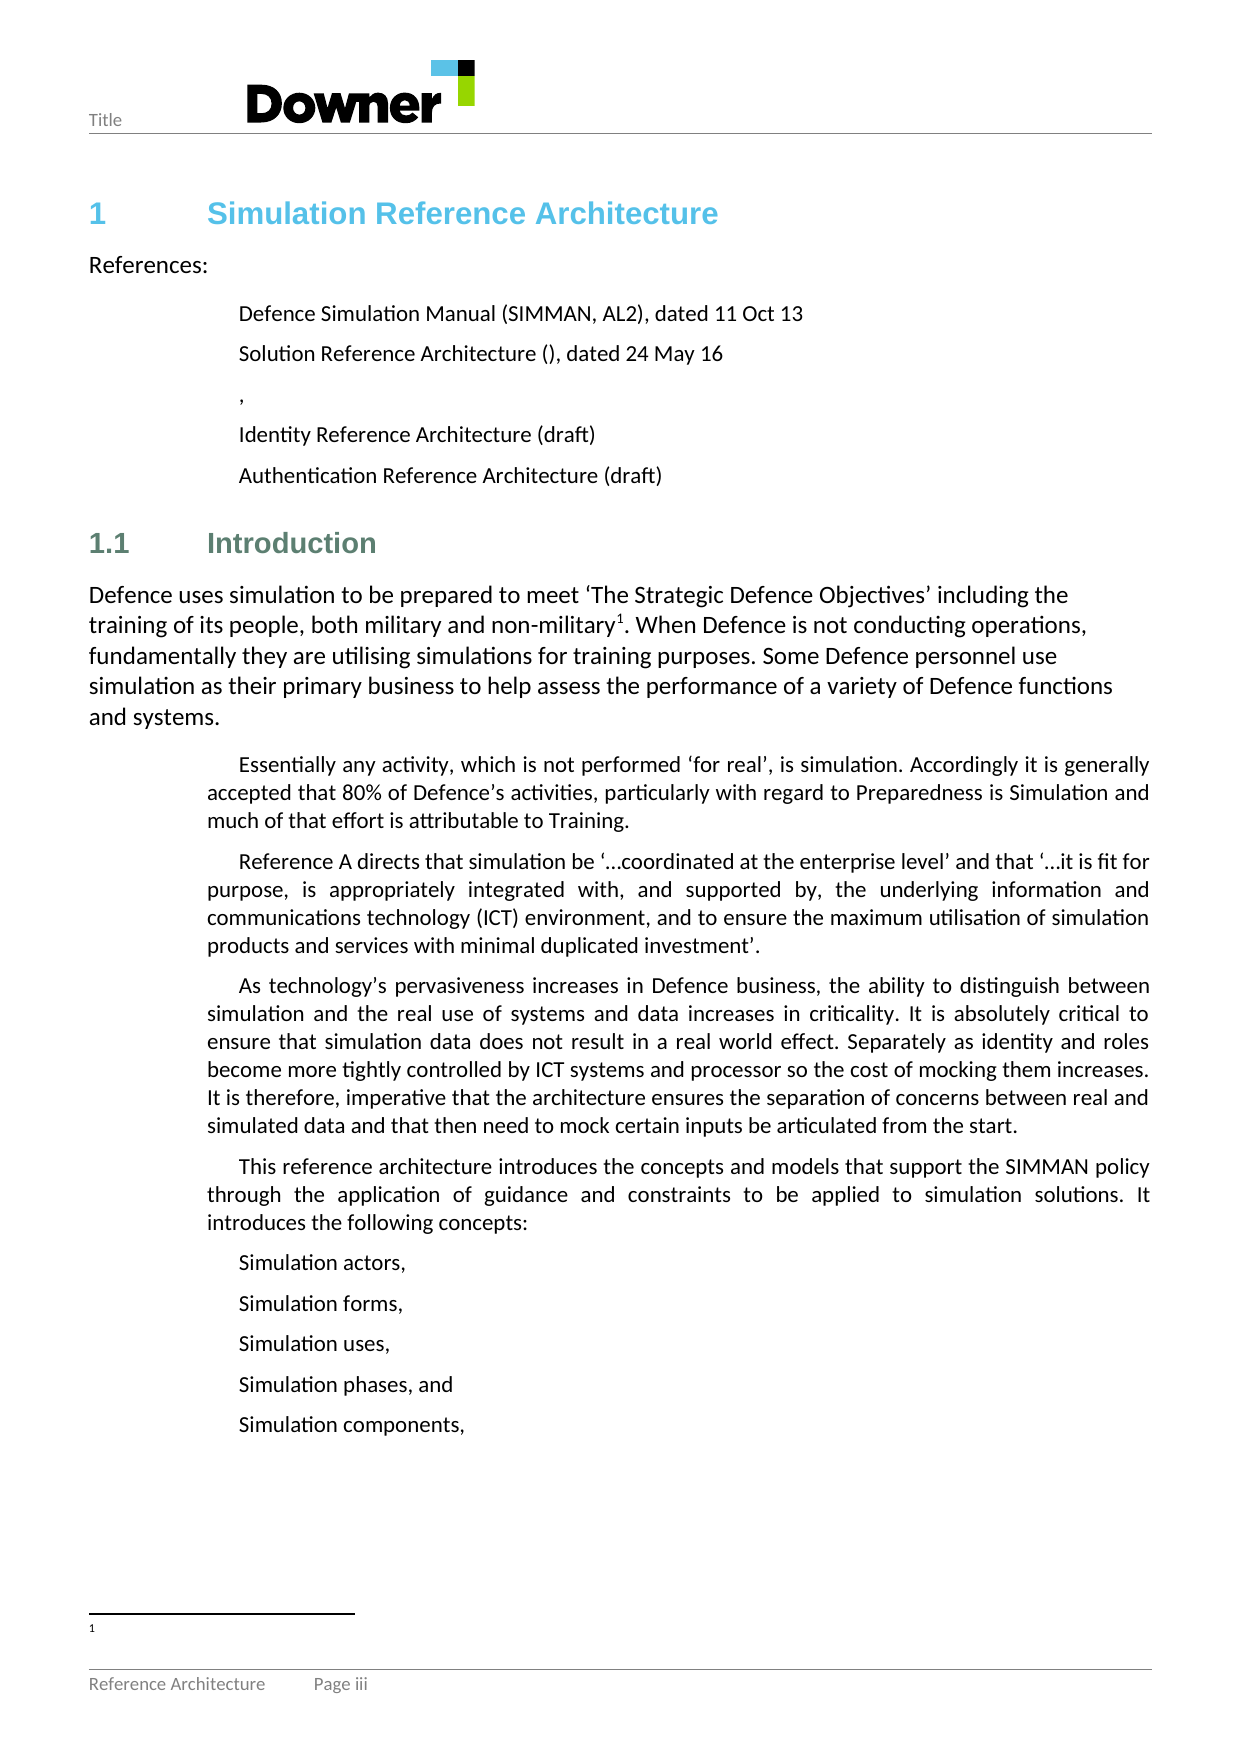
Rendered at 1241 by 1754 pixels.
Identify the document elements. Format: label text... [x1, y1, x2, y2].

text This reference architecture introduces the concepts and models that support the SIMMAN policy through the application of guidance and constraints to be applied to simulation solutions. It introduces the following concepts: [207, 1152, 1152, 1236]
text Authentication Reference Architecture (draft) [207, 461, 1152, 489]
subtitle Simulation Reference Architecture [89, 195, 1152, 231]
text , [207, 380, 1152, 408]
text Simulation phases, and [207, 1370, 1152, 1398]
text References: [89, 250, 1152, 280]
text Simulation forms, [207, 1289, 1152, 1317]
text Simulation components, [207, 1411, 1152, 1439]
text Simulation uses, [207, 1329, 1152, 1358]
subtitle Introduction [89, 527, 1152, 560]
text Identity Reference Architecture (draft) [207, 421, 1152, 448]
text Defence Simulation Manual (SIMMAN, AL2), dated 11 Oct 13 [207, 299, 1152, 327]
text Simulation actors, [207, 1248, 1152, 1277]
text Essentially any activity, which is not performed ‘for real’, is simulation. Accordingly it is generally accepted that 80% of Defence’s activities, particularly with regard to Preparedness is Simulation and much of that effort is attributable to Training. [207, 750, 1152, 834]
text Defence uses simulation to be prepared to meet ‘The Strategic Defence Objectives’ including the training of its people, both military and non-military. When Defence is not conducting operations, fundamentally they are utilising simulations for training purposes. Some Defence personnel use simulation as their primary business to help assess the performance of a variety of Defence functions and systems. [89, 579, 1152, 731]
text As technology’s pervasiveness increases in Defence business, the ability to distinguish between simulation and the real use of systems and data increases in criticality. It is absolutely critical to ensure that simulation data does not result in a real world effect. Separately as identity and roles become more tightly controlled by ICT systems and processor so the cost of mocking them increases. It is therefore, imperative that the architecture ensures the separation of concerns between real and simulated data and that then need to mock certain inputs be articulated from the start. [207, 971, 1152, 1139]
text Reference A directs that simulation be ‘…coordinated at the enterprise level’ and that ‘…it is fit for purpose, is appropriately integrated with, and supported by, the underlying information and communications technology (ICT) environment, and to ensure the maximum utilisation of simulation products and services with minimal duplicated investment’. [207, 847, 1152, 959]
text Solution Reference Architecture (), dated 24 May 16 [207, 339, 1152, 367]
